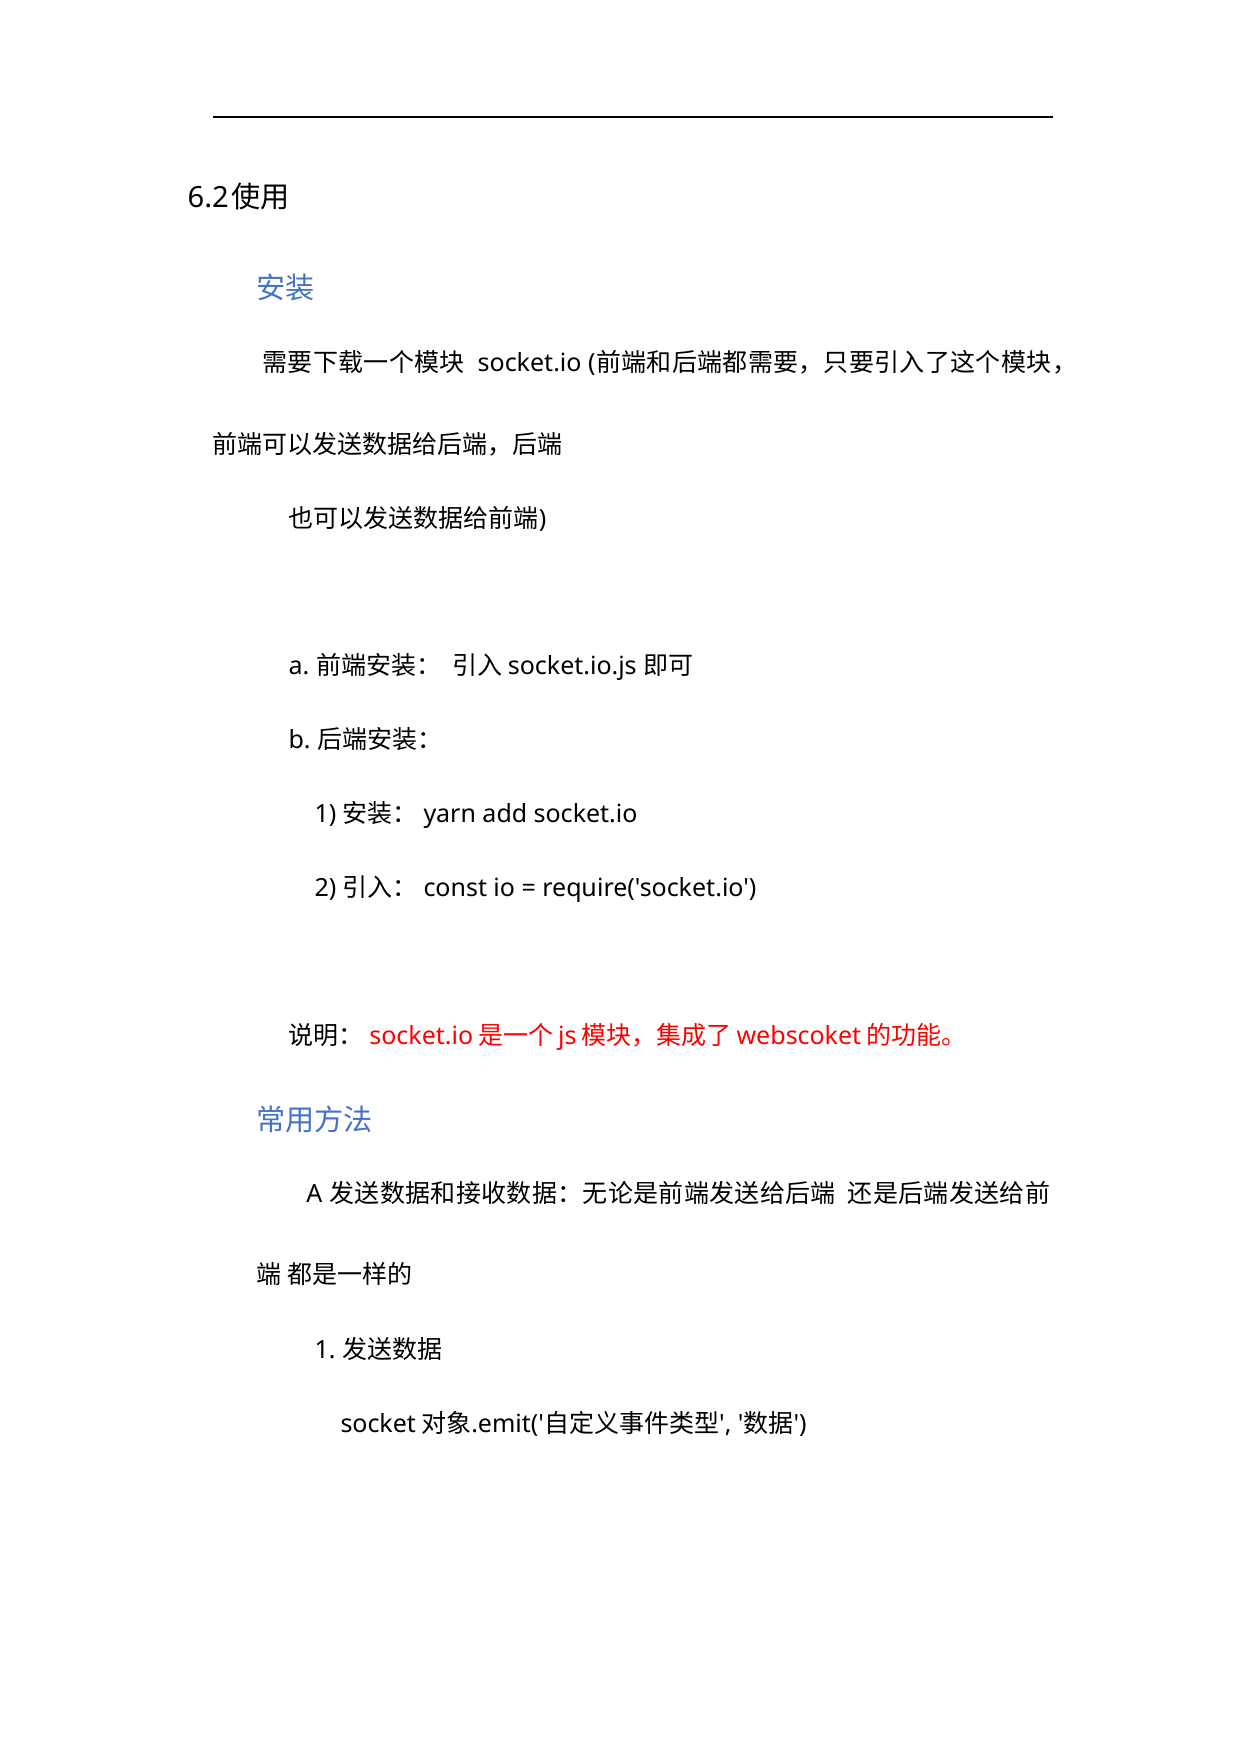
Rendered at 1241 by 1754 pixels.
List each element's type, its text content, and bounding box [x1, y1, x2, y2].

text 也可以发送数据给前端) [212, 484, 1053, 549]
text 1) 安装： yarn add socket.io [212, 779, 1053, 844]
text a. 前端安装： 引入 socket.io.js 即可 [212, 631, 1053, 696]
text 说明： socket.io是一个js模块，集成了webscoket的功能。 [212, 1001, 1053, 1066]
subtitle 使用 [187, 162, 1053, 227]
text b. 后端安装： [212, 705, 1053, 770]
text A 发送数据和接收数据：无论是前端发送给后端 还是后端发送给前端 都是一样的 [256, 1159, 1053, 1306]
text 1. 发送数据 [212, 1315, 1053, 1380]
text 2) 引入： const io = require('socket.io') [212, 853, 1053, 918]
subtitle 常用方法 [212, 1085, 1053, 1150]
subtitle 安装 [212, 254, 1053, 319]
text socket对象.emit('自定义事件类型', '数据') [212, 1389, 1053, 1454]
text 需要下载一个模块 socket.io (前端和后端都需要，只要引入了这个模块，前端可以发送数据给后端，后端 [212, 328, 1053, 475]
